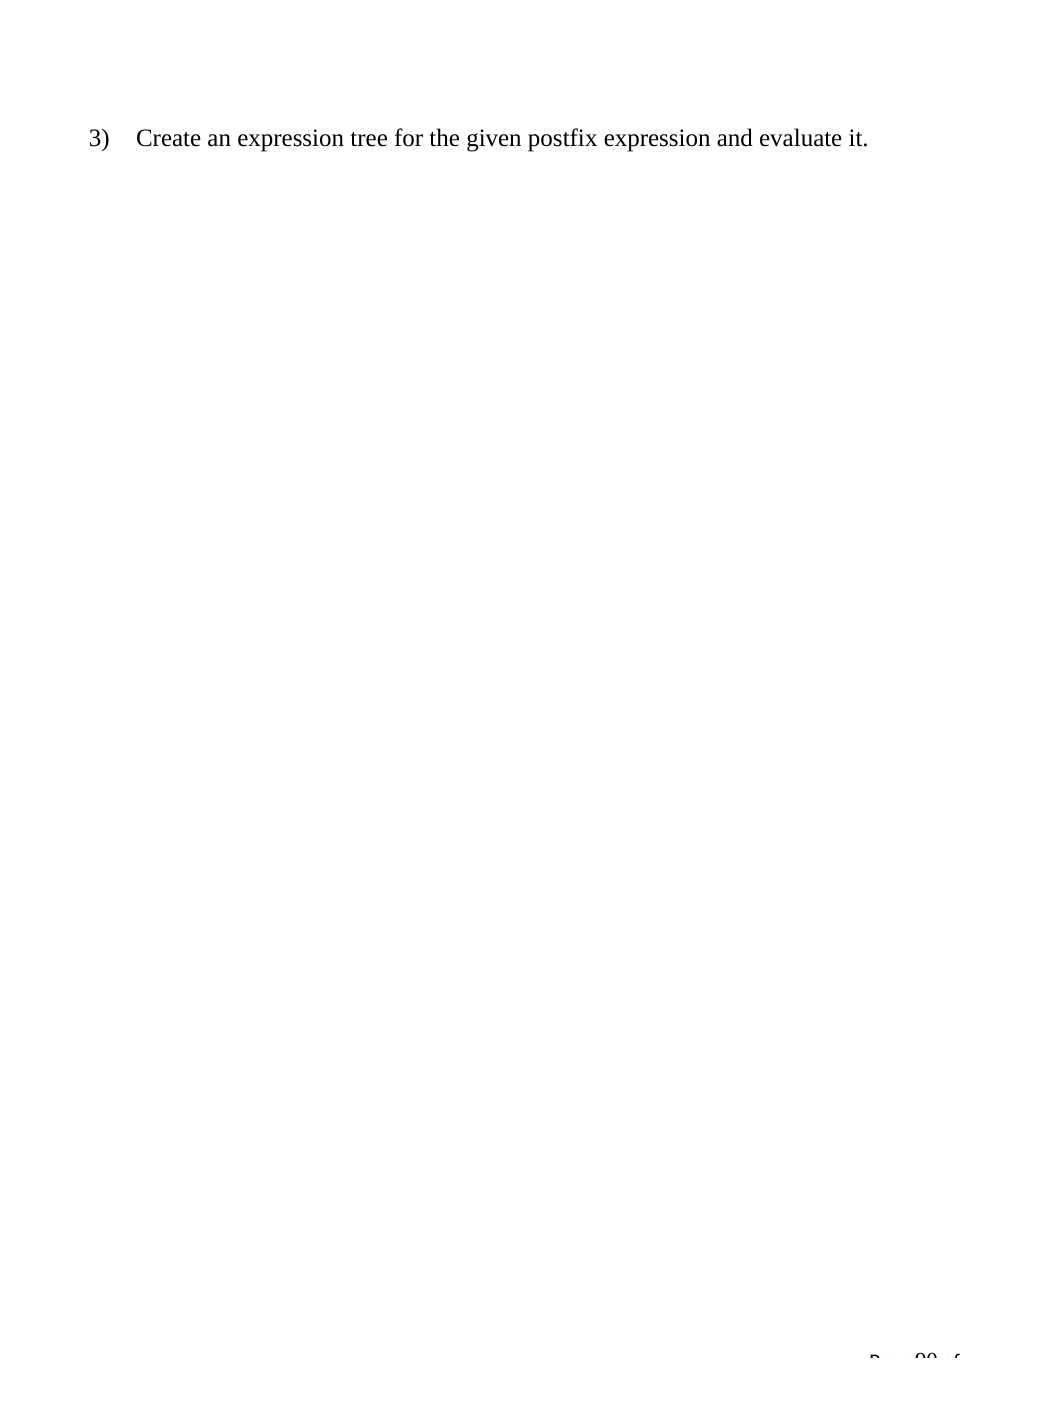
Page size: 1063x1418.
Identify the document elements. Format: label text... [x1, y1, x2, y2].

list Create an expression tree for the given postfix expression and evaluate it. [89, 123, 1011, 152]
